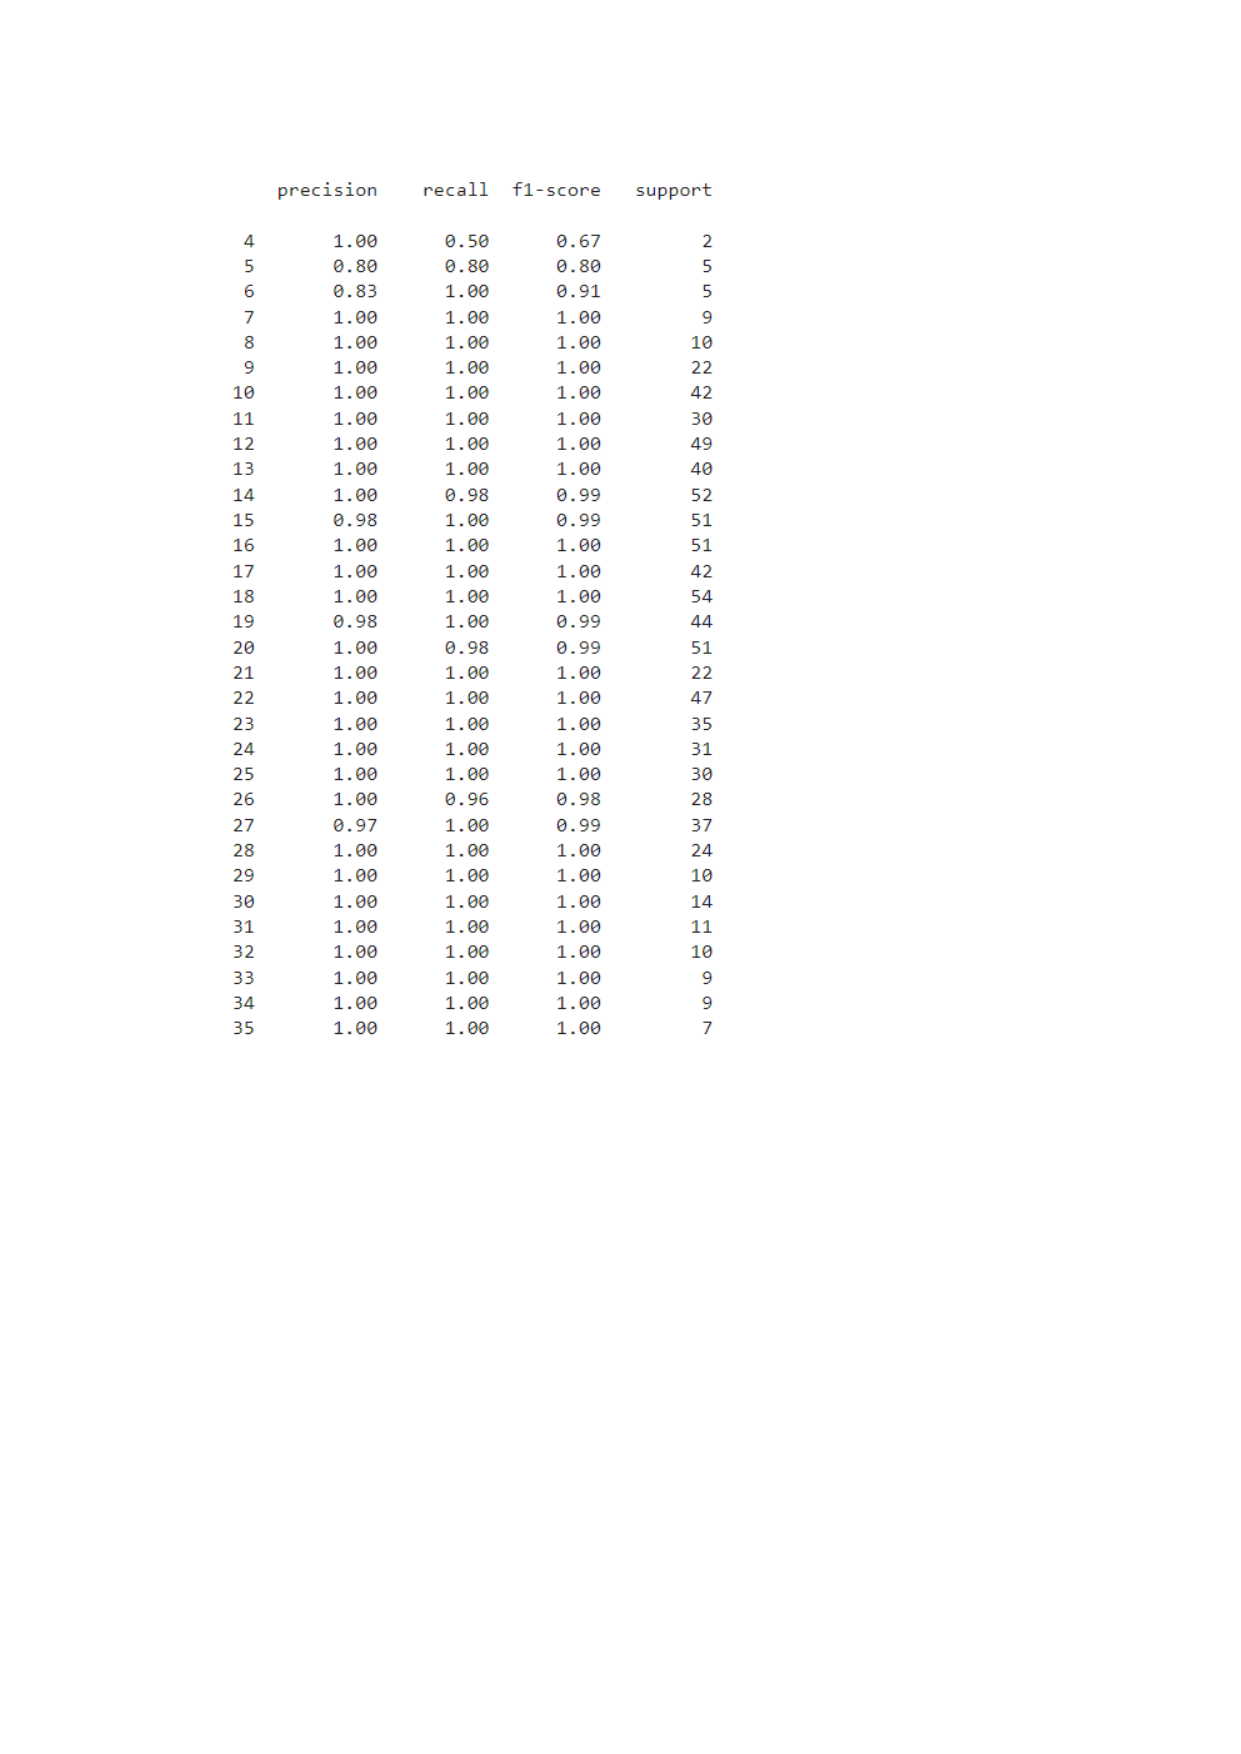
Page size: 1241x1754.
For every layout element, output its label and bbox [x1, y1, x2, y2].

picture [150, 171, 819, 1043]
